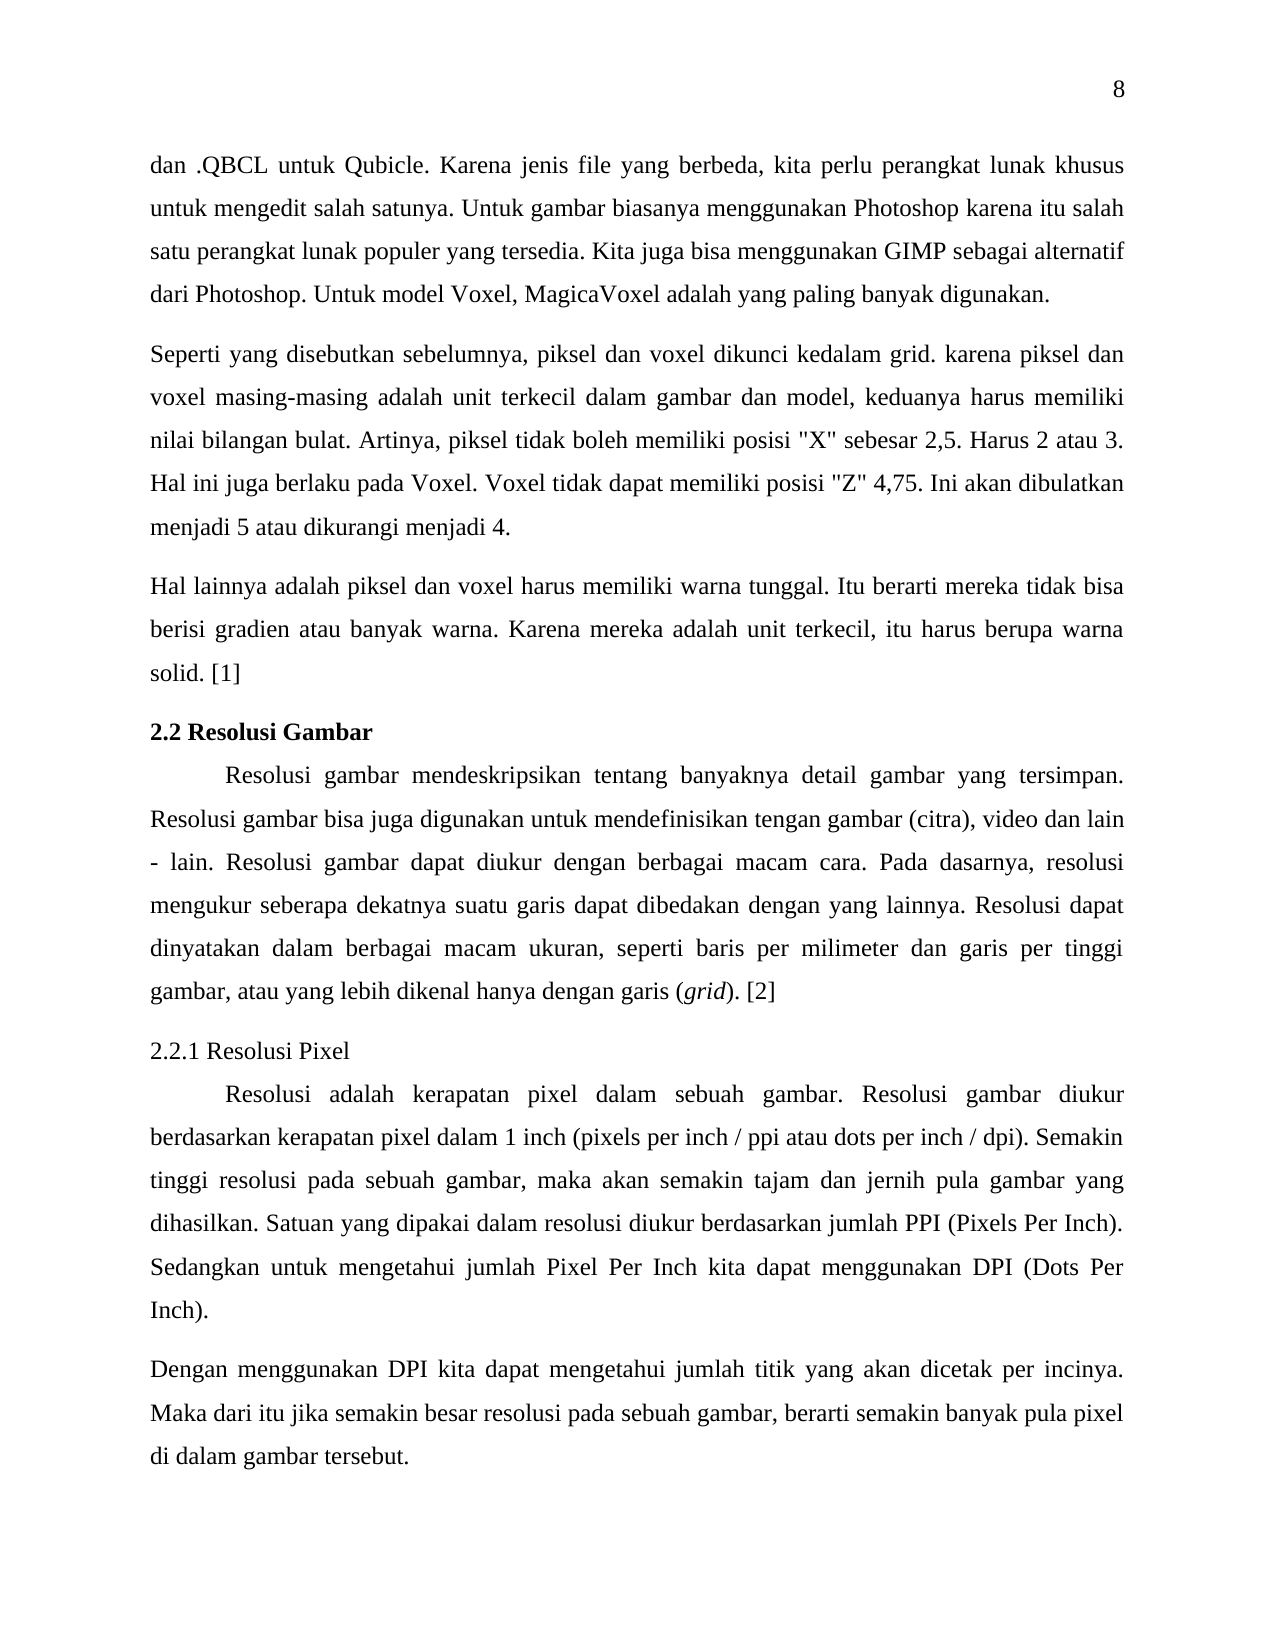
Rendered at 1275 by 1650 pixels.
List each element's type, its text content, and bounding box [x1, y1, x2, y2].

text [150, 150, 1125, 308]
text Resolusi adalah kerapatan pixel dalam sebuah gambar. Resolusi gambar diukur berdasarkan kerapatan pixel dalam 1 inch (pixels per inch / ppi atau dots per inch / dpi). Semakin tinggi resolusi pada sebuah gambar, maka akan semakin tajam dan jernih pula gambar yang dihasilkan. Satuan yang dipakai dalam resolusi diukur berdasarkan jumlah PPI (Pixels Per Inch). Sedangkan untuk mengetahui jumlah Pixel Per Inch kita dapat menggunakan DPI (Dots Per Inch). [150, 1079, 1125, 1323]
text Dengan menggunakan DPI kita dapat mengetahui jumlah titik yang akan dicetak per incinya. Maka dari itu jika semakin besar resolusi pada sebuah gambar, berarti semakin banyak pula pixel di dalam gambar tersebut. [150, 1354, 1125, 1469]
subtitle 2.2.1 Resolusi Pixel [150, 1036, 1125, 1065]
subtitle 2.2 Resolusi Gambar [150, 717, 1125, 746]
text Hal lainnya adalah piksel dan voxel harus memiliki warna tunggal. Itu berarti mereka tidak bisa berisi gradien atau banyak warna. Karena mereka adalah unit terkecil, itu harus berupa warna solid. [150, 571, 1125, 686]
text Seperti yang disebutkan sebelumnya, piksel dan voxel dikunci kedalam grid. karena piksel dan voxel masing-masing adalah unit terkecil dalam gambar dan model, keduanya harus memiliki nilai bilangan bulat. Artinya, piksel tidak boleh memiliki posisi "X" sebesar 2,5. Harus 2 atau 3. Hal ini juga berlaku pada Voxel. Voxel tidak dapat memiliki posisi "Z" 4,75. Ini akan dibulatkan menjadi 5 atau dikurangi menjadi 4. [150, 339, 1125, 540]
text Resolusi gambar mendeskripsikan tentang banyaknya detail gambar yang tersimpan. Resolusi gambar bisa juga digunakan untuk mendefinisikan tengan gambar (citra), video dan lain - lain. Resolusi gambar dapat diukur dengan berbagai macam cara. Pada dasarnya, resolusi mengukur seberapa dekatnya suatu garis dapat dibedakan dengan yang lainnya. Resolusi dapat dinyatakan dalam berbagai macam ukuran, seperti baris per milimeter dan garis per tinggi gambar, atau yang lebih dikenal hanya dengan garis (grid). [150, 761, 1125, 1005]
